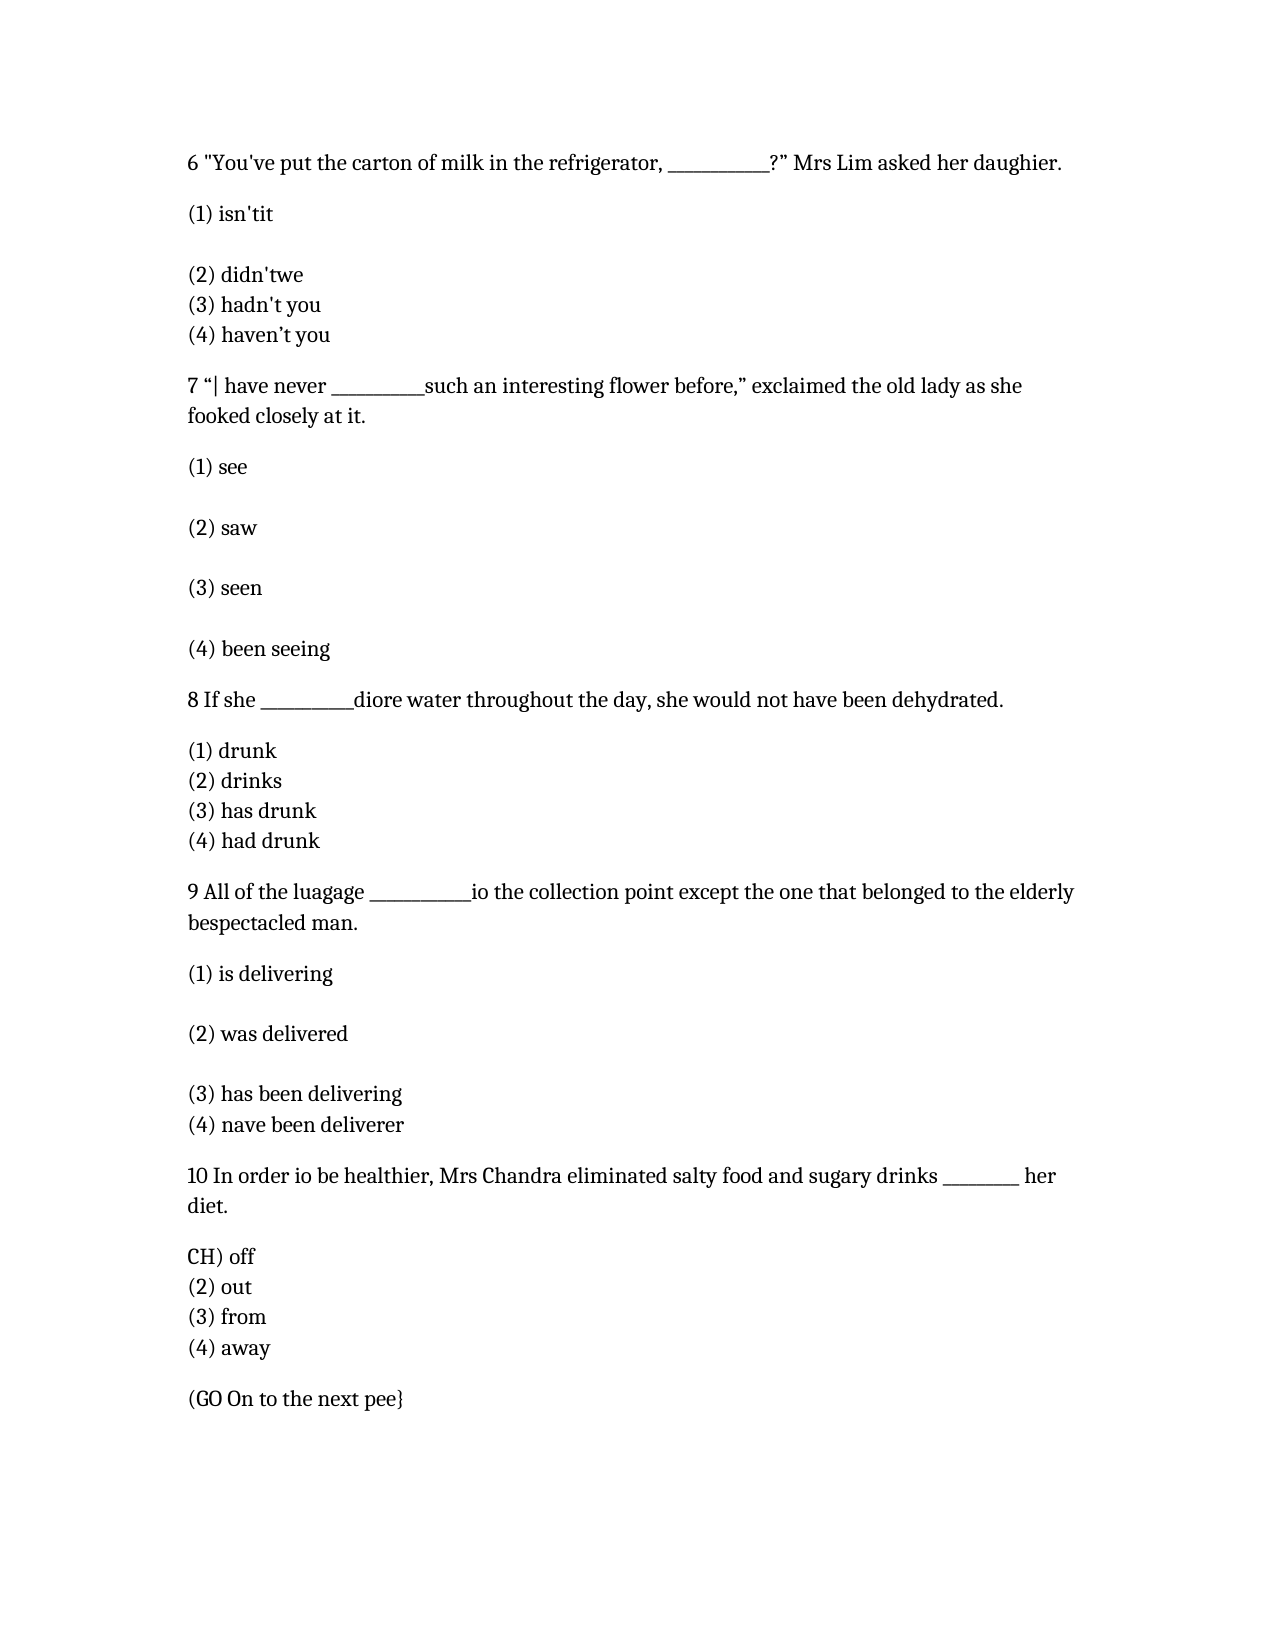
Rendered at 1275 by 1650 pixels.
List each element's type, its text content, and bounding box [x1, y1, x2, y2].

text (1) is delivering (2) was delivered (3) has been delivering (4) nave been deliverer [187, 960, 1087, 1138]
text 9 All of the luagage ____________io the collection point except the one that belonged to the elderly bespectacled man. [187, 879, 1087, 936]
text (GO On to the next pee} [187, 1385, 1087, 1412]
text CH) off (2) out (3) from (4) away [187, 1244, 1087, 1361]
text (1) see (2) saw (3) seen (4) been seeing [187, 454, 1087, 662]
text (1) isn'tit (2) didn'twe (3) hadn't you (4) haven’t you [187, 201, 1087, 348]
text (1) drunk (2) drinks (3) has drunk (4) had drunk [187, 737, 1087, 854]
text 10 In order io be healthier, Mrs Chandra eliminated salty food and sugary drinks _________ her diet. [187, 1162, 1087, 1219]
text 7 “| have never ___________such an interesting flower before,” exclaimed the old lady as she fooked closely at it. [187, 373, 1087, 429]
text 6 "You've put the carton of milk in the refrigerator, ____________?” Mrs Lim asked her daughier. [187, 150, 1087, 176]
text 8 If she ___________diore water throughout the day, she would not have been dehydrated. [187, 686, 1087, 713]
